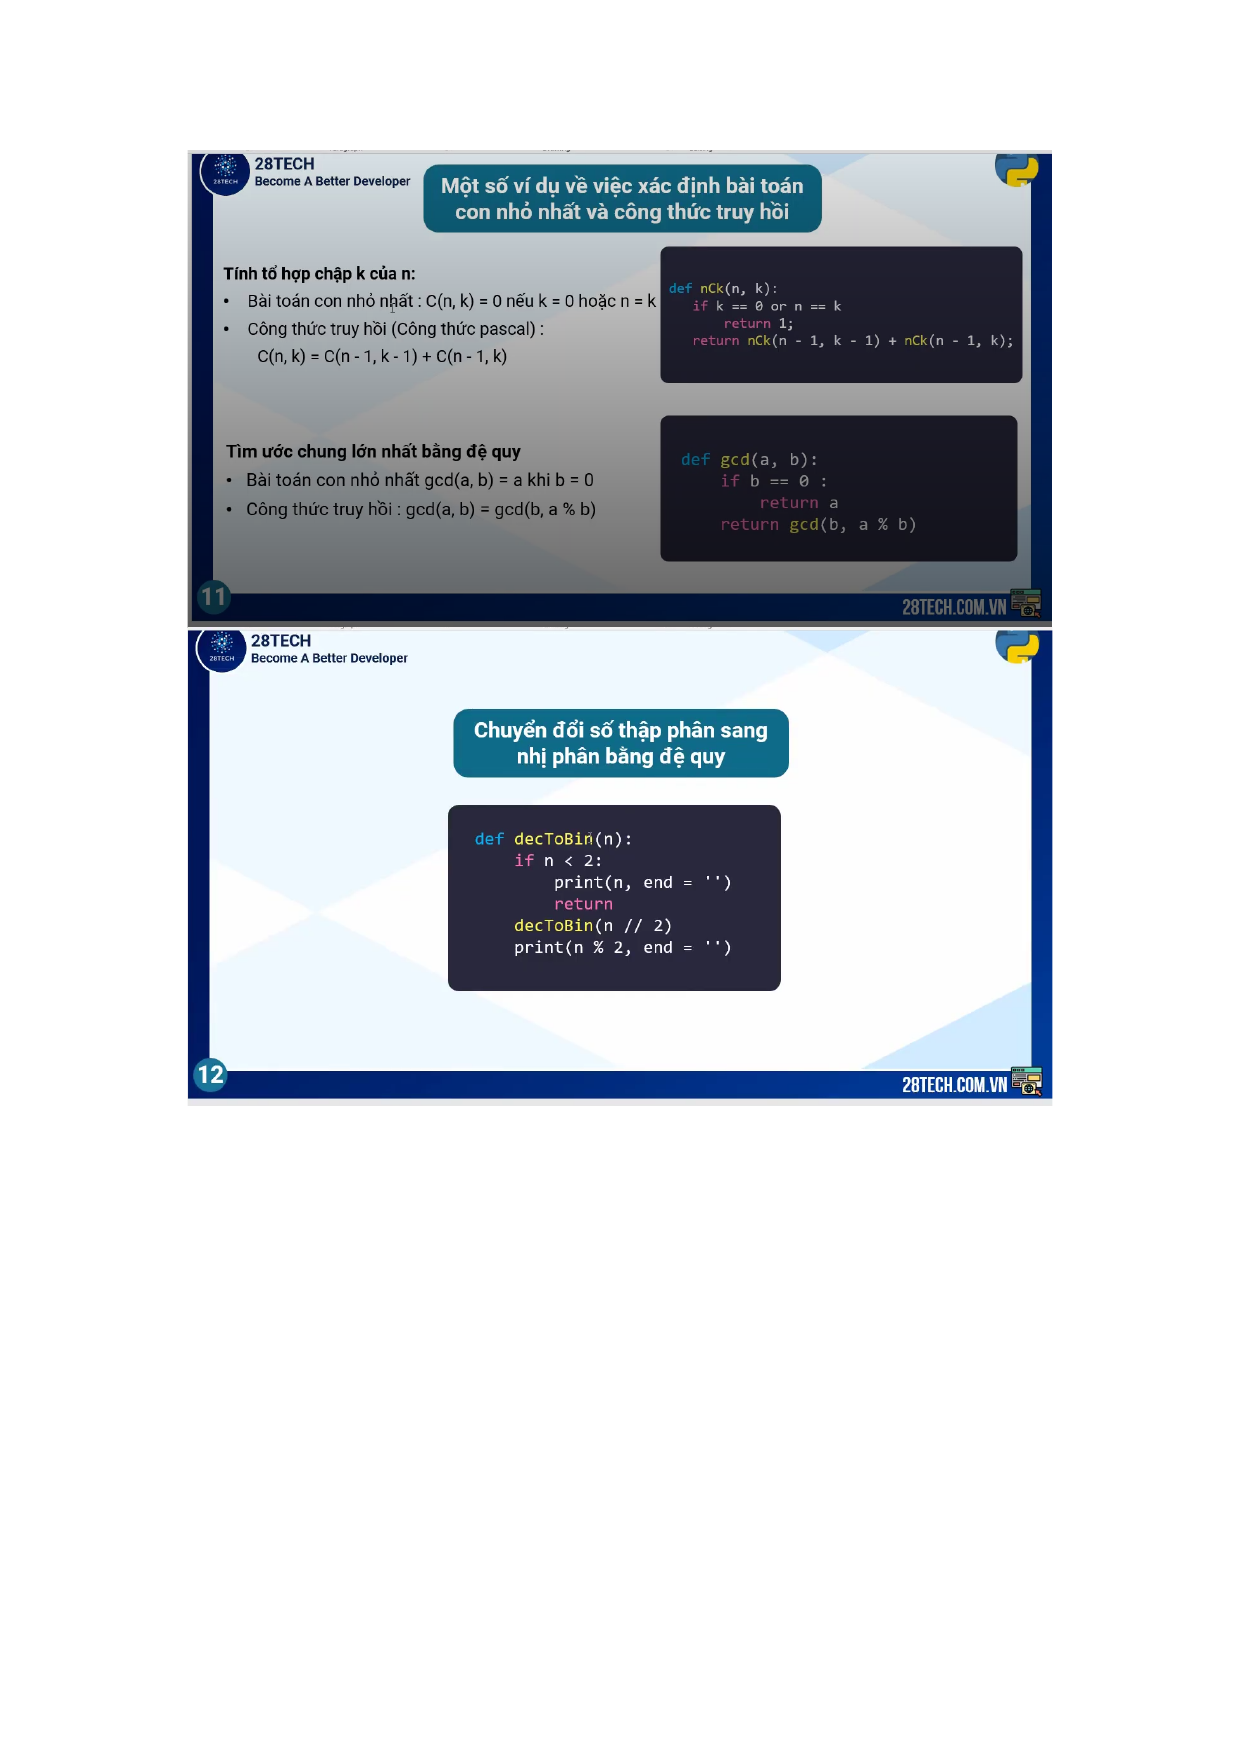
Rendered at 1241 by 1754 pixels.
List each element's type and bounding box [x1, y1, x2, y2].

picture [187, 150, 1053, 1106]
